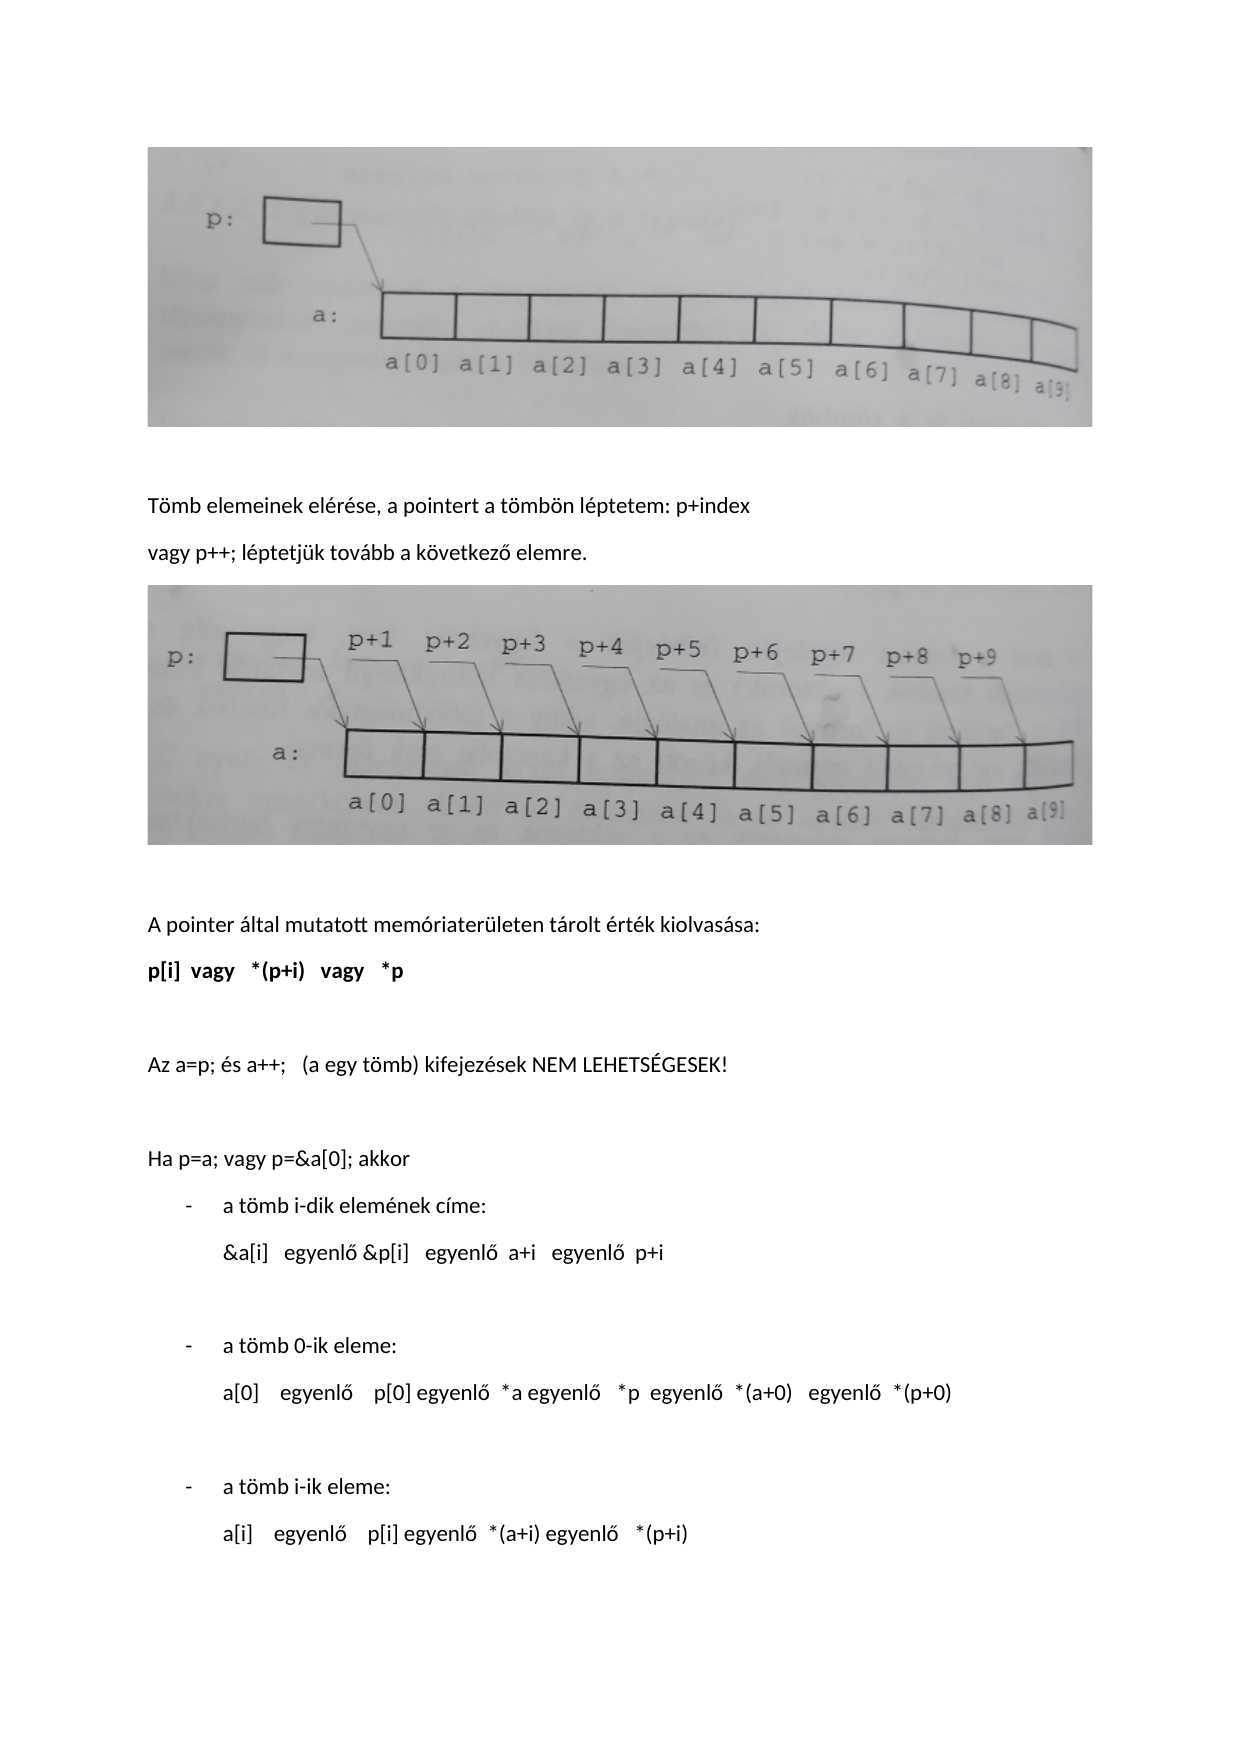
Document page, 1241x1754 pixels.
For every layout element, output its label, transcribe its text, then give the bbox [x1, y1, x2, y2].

text p[i] vagy *(p+i) vagy *p [148, 957, 1093, 985]
text Az a=p; és a++; (a egy tömb) kifejezések NEM LEHETSÉGESEK! [148, 1050, 1093, 1078]
text A pointer által mutatott memóriaterületen tárolt érték kiolvasása: [148, 910, 1093, 938]
picture [147, 585, 1093, 845]
list a tömb 0-ik eleme: [185, 1332, 1093, 1360]
text vagy p++; léptetjük tovább a következő elemre. [148, 538, 1093, 566]
text a[i] egyenlő p[i] egyenlő *(a+i) egyenlő *(p+i) [223, 1519, 1093, 1547]
text Ha p=a; vagy p=&a[0]; akkor [148, 1144, 1093, 1172]
list a tömb i-dik elemének címe: [185, 1191, 1093, 1219]
text &a[i] egyenlő &p[i] egyenlő a+i egyenlő p+i [223, 1238, 1093, 1266]
text Tömb elemeinek elérése, a pointert a tömbön léptetem: p+index [148, 492, 1093, 519]
picture [147, 147, 1093, 427]
text a[0] egyenlő p[0] egyenlő *a egyenlő *p egyenlő *(a+0) egyenlő *(p+0) [223, 1378, 1093, 1407]
list a tömb i-ik eleme: [185, 1472, 1093, 1500]
